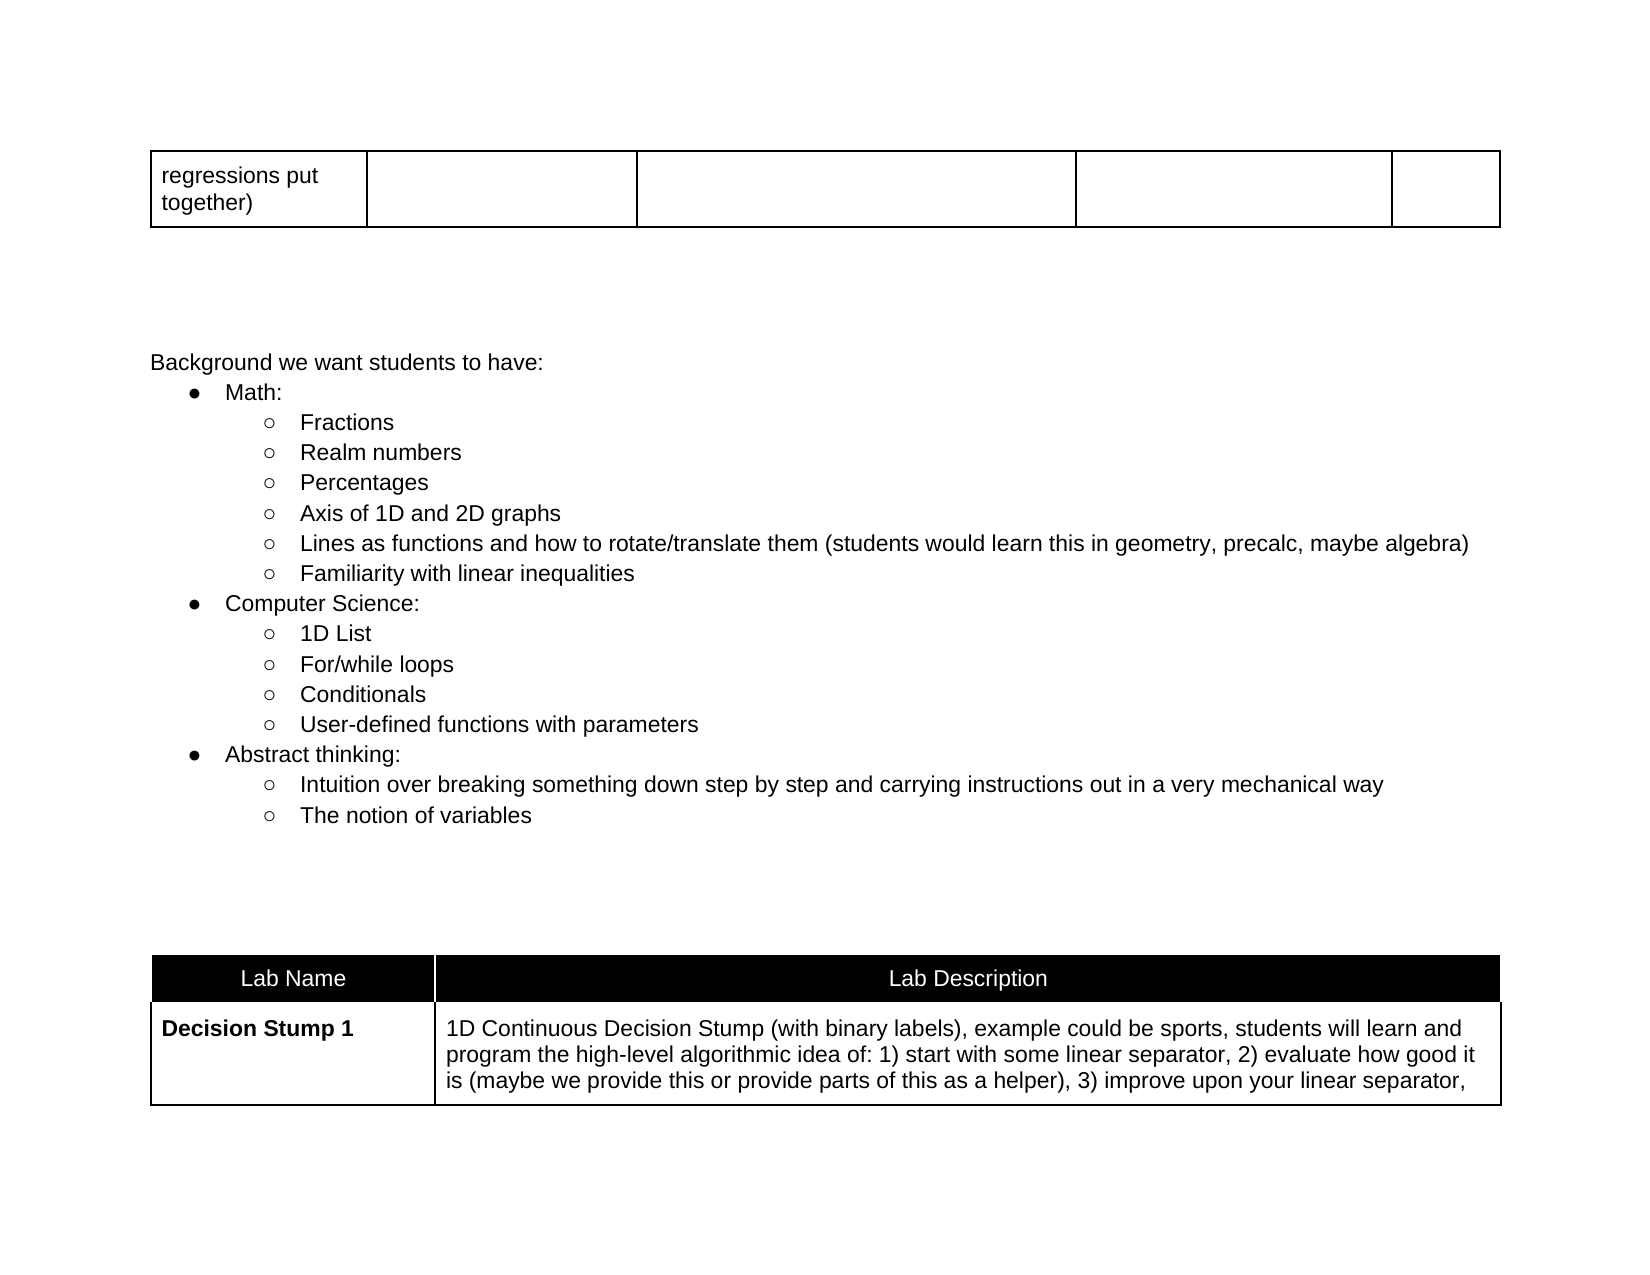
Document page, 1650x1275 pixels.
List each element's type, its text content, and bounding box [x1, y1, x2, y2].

list User-defined functions with parameters [262, 711, 1500, 737]
list Intuition over breaking something down step by step and carrying instructions out in a very mechanical way [262, 771, 1500, 798]
list Familiarity with linear inequalities [262, 560, 1500, 586]
list Math: [187, 379, 1500, 405]
table_cell [1393, 152, 1499, 226]
list The notion of variables [262, 802, 1500, 828]
text Background we want students to have: [150, 348, 1500, 375]
list Percentages [262, 469, 1500, 496]
table_cell [368, 152, 636, 226]
table_header Lab Description [436, 955, 1500, 1002]
list Abstract thinking: [187, 741, 1500, 768]
list 1D List [262, 620, 1500, 647]
list Computer Science: [187, 590, 1500, 617]
table_cell [638, 152, 1075, 226]
list Conditionals [262, 681, 1500, 707]
table_header Lab Name [152, 955, 434, 1002]
list Lines as functions and how to rotate/translate them (students would learn this in geometry, precalc, maybe algebra) [262, 530, 1500, 556]
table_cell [436, 1004, 1500, 1104]
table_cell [152, 152, 366, 226]
table_cell Decision Stump 1 [152, 1004, 434, 1104]
list Axis of 1D and 2D graphs [262, 499, 1500, 526]
list Fractions [262, 409, 1500, 435]
list Realm numbers [262, 439, 1500, 466]
table_cell [1077, 152, 1391, 226]
list For/while loops [262, 651, 1500, 677]
